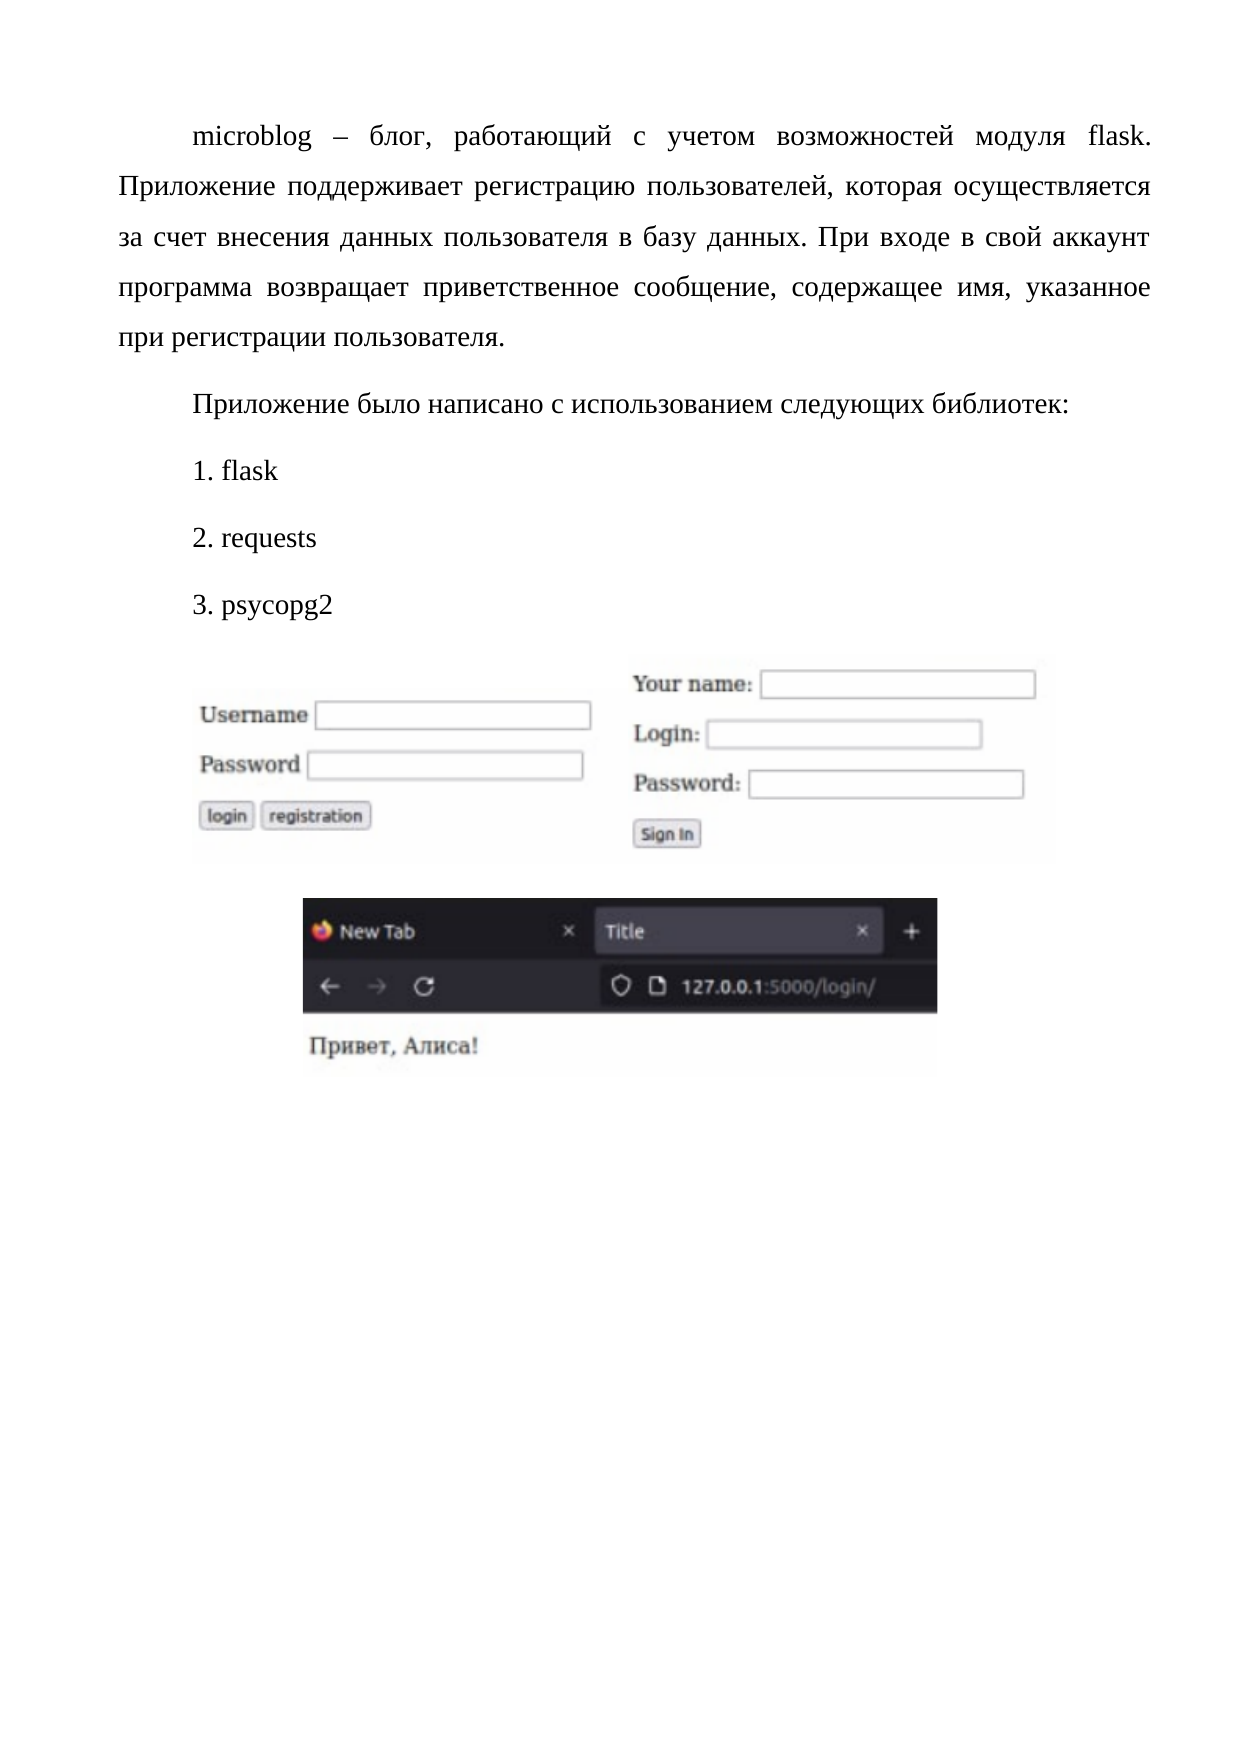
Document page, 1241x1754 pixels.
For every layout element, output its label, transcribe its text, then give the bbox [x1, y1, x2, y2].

text 2. requests [118, 520, 1152, 554]
text microblog – блог, работающий с учетом возможностей модуля flask. Приложение поддерживает регистрацию пользователей, которая осуществляется за счет внесения данных пользователя в базу данных. При входе в свой аккаунт программа возвращает приветственное сообщение, содержащее имя, указанное при регистрации пользователя. [118, 118, 1152, 353]
text Приложение было написано с использованием следующих библиотек: [118, 386, 1152, 420]
picture [192, 654, 1057, 864]
text 3. psycopg2 [118, 587, 1152, 621]
picture [302, 898, 938, 1077]
text 1. flask [118, 453, 1152, 487]
